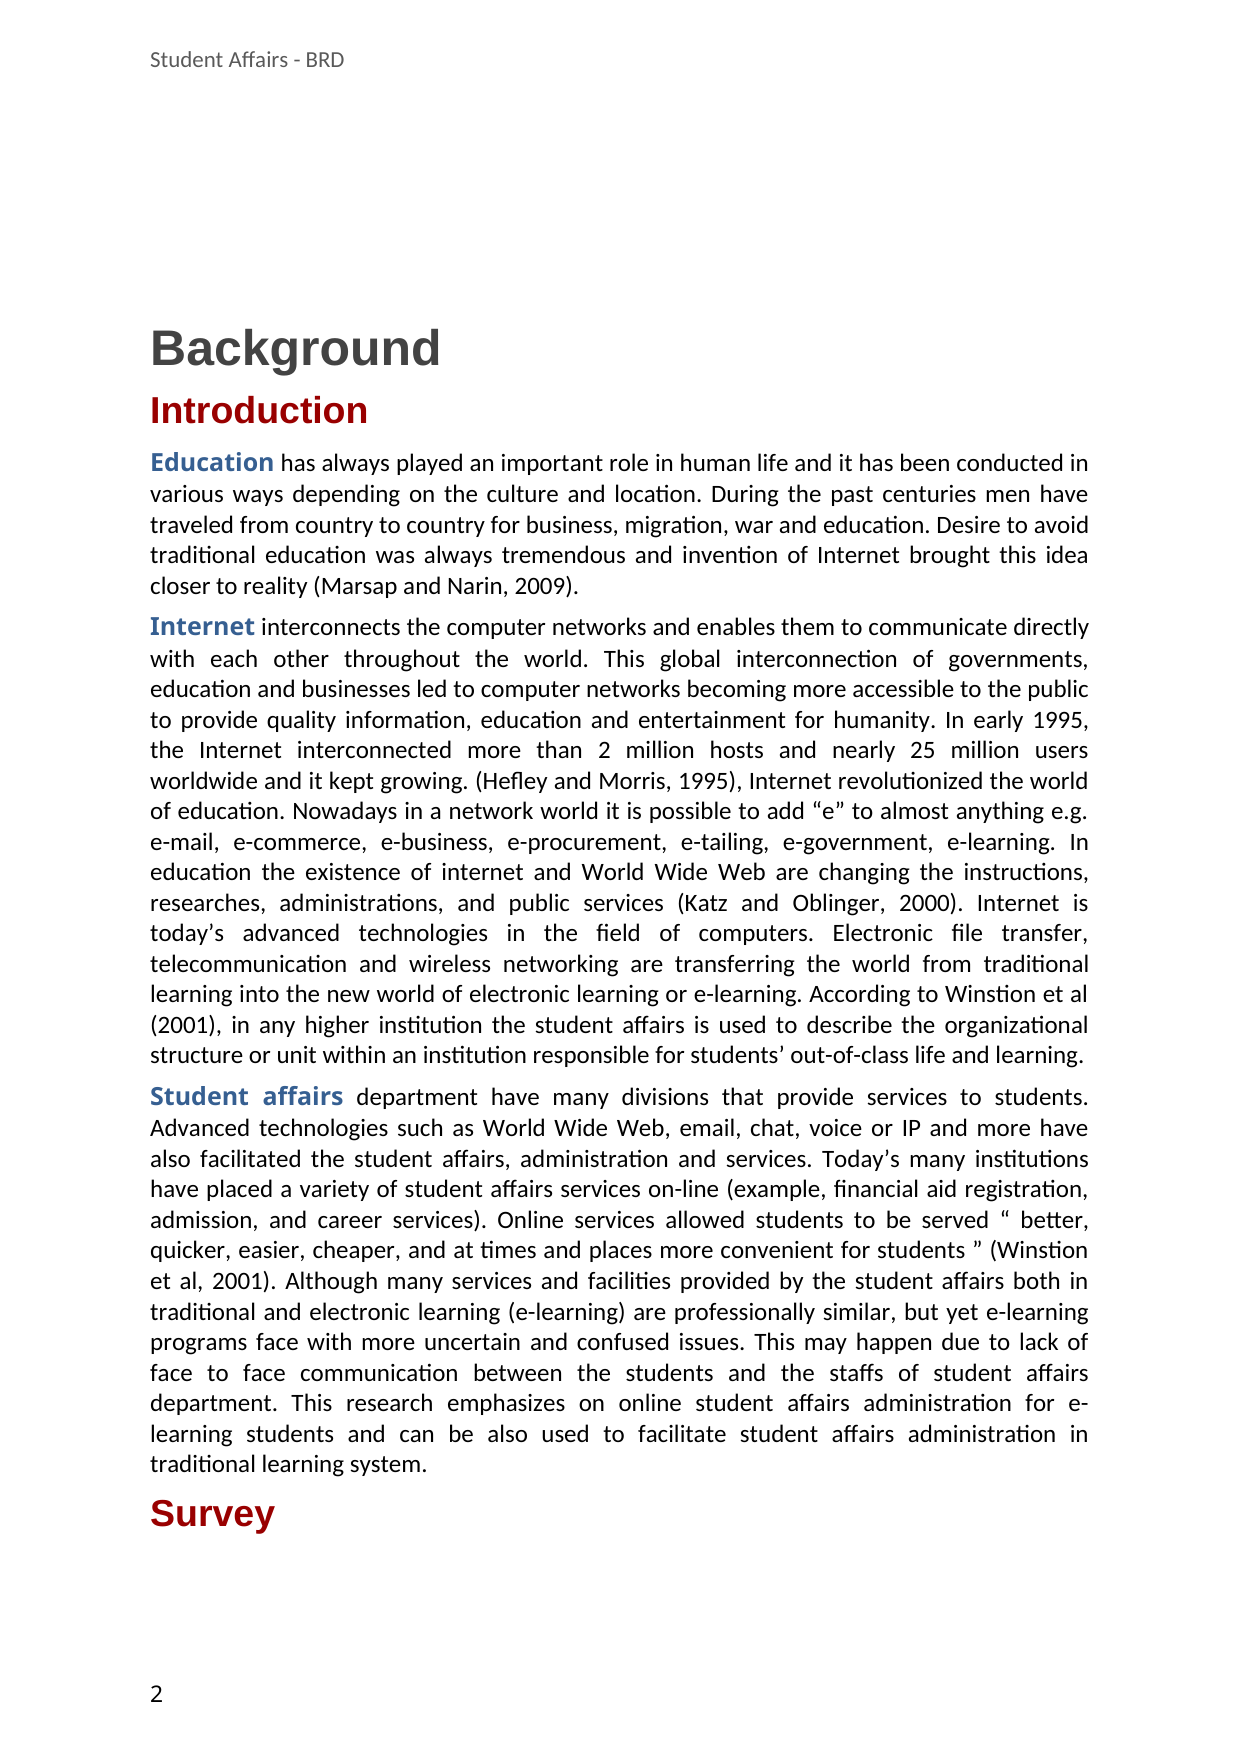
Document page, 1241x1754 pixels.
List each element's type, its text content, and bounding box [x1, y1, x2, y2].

text Internet interconnects the computer networks and enables them to communicate directly with each other throughout the world. This global interconnection of governments, education and businesses led to computer networks becoming more accessible to the public to provide quality information, education and entertainment for humanity. In early 1995, the Internet interconnected more than 2 million hosts and nearly 25 million users worldwide and it kept growing. (Hefley and Morris, 1995), Internet revolutionized the world of education. Nowadays in a network world it is possible to add “e” to almost anything e.g. e-mail, e-commerce, e-business, e-procurement, e-tailing, e-government, e-learning. In education the existence of internet and World Wide Web are changing the instructions, researches, administrations, and public services (Katz and Oblinger, 2000). Internet is today’s advanced technologies in the field of computers. Electronic file transfer, telecommunication and wireless networking are transferring the world from traditional learning into the new world of electronic learning or e-learning. According to Winstion et al (2001), in any higher institution the student affairs is used to describe the organizational structure or unit within an institution responsible for students’ out-of-class life and learning. [150, 609, 1090, 1070]
text Student affairs department have many divisions that provide services to students. Advanced technologies such as World Wide Web, email, chat, voice or IP and more have also facilitated the student affairs, administration and services. Today’s many institutions have placed a variety of student affairs services on-line (example, financial aid registration, admission, and career services). Online services allowed students to be served “ better, quicker, easier, cheaper, and at times and places more convenient for students ” (Winstion et al, 2001). Although many services and facilities provided by the student affairs both in traditional and electronic learning (e-learning) are professionally similar, but yet e-learning programs face with more uncertain and confused issues. This may happen due to lack of face to face communication between the students and the staffs of student affairs department. This research emphasizes on online student affairs administration for e-learning students and can be also used to facilitate student affairs administration in traditional learning system. [150, 1078, 1090, 1479]
text Survey [150, 1491, 1090, 1534]
text Introduction [150, 389, 1090, 432]
text Education has always played an important role in human life and it has been conducted in various ways depending on the culture and location. During the past centuries men have traveled from country to country for business, migration, war and education. Desire to avoid traditional education was always tremendous and invention of Internet brought this idea closer to reality (Marsap and Narin, 2009). [150, 444, 1090, 601]
text Background [150, 319, 1090, 376]
